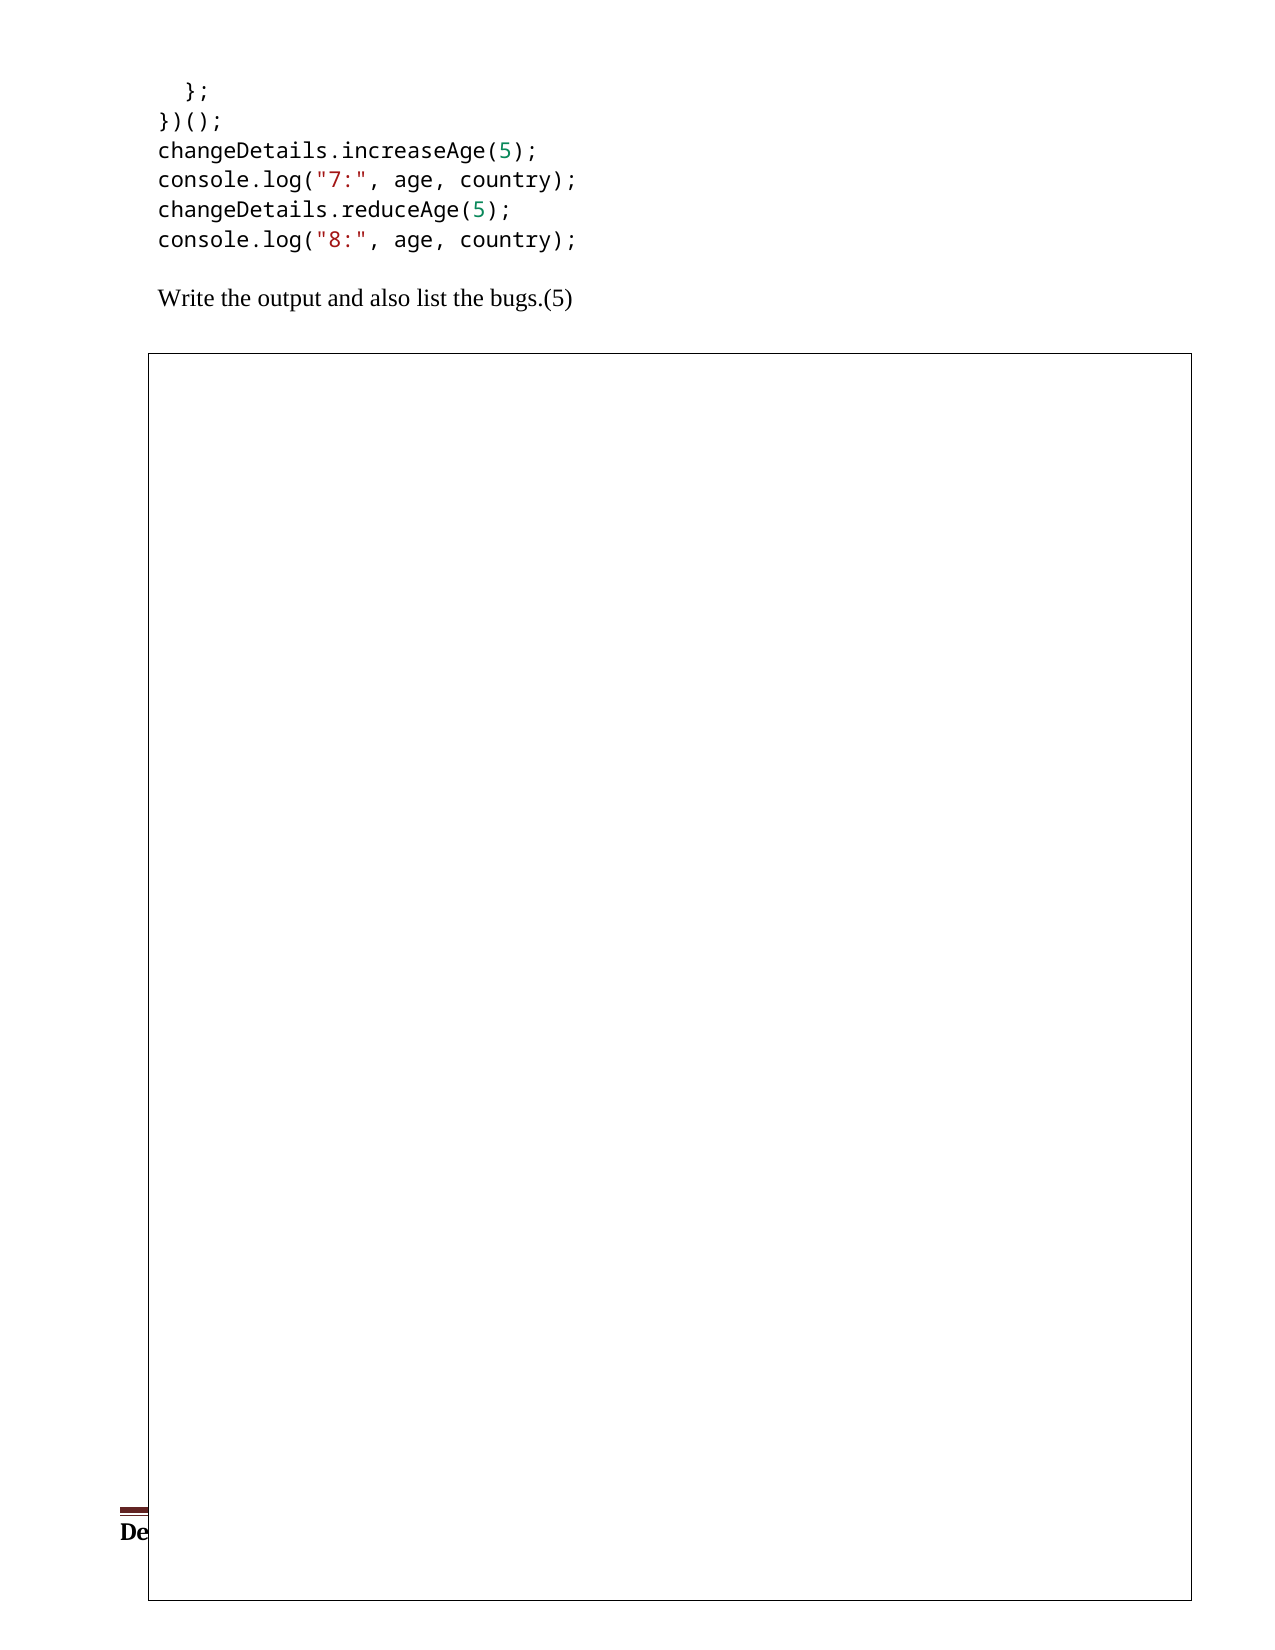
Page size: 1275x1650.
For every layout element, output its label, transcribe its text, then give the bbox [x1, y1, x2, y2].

text changeDetails.reduceAge(5); [157, 194, 1185, 224]
text Write the output and also list the bugs.(5) [157, 283, 1185, 312]
text console.log("8:", age, country); [157, 224, 1185, 254]
text changeDetails.increaseAge(5); [157, 134, 1185, 164]
text console.log("7:", age, country); [157, 164, 1185, 194]
text })(); [157, 105, 1185, 134]
text }; [157, 75, 1185, 105]
